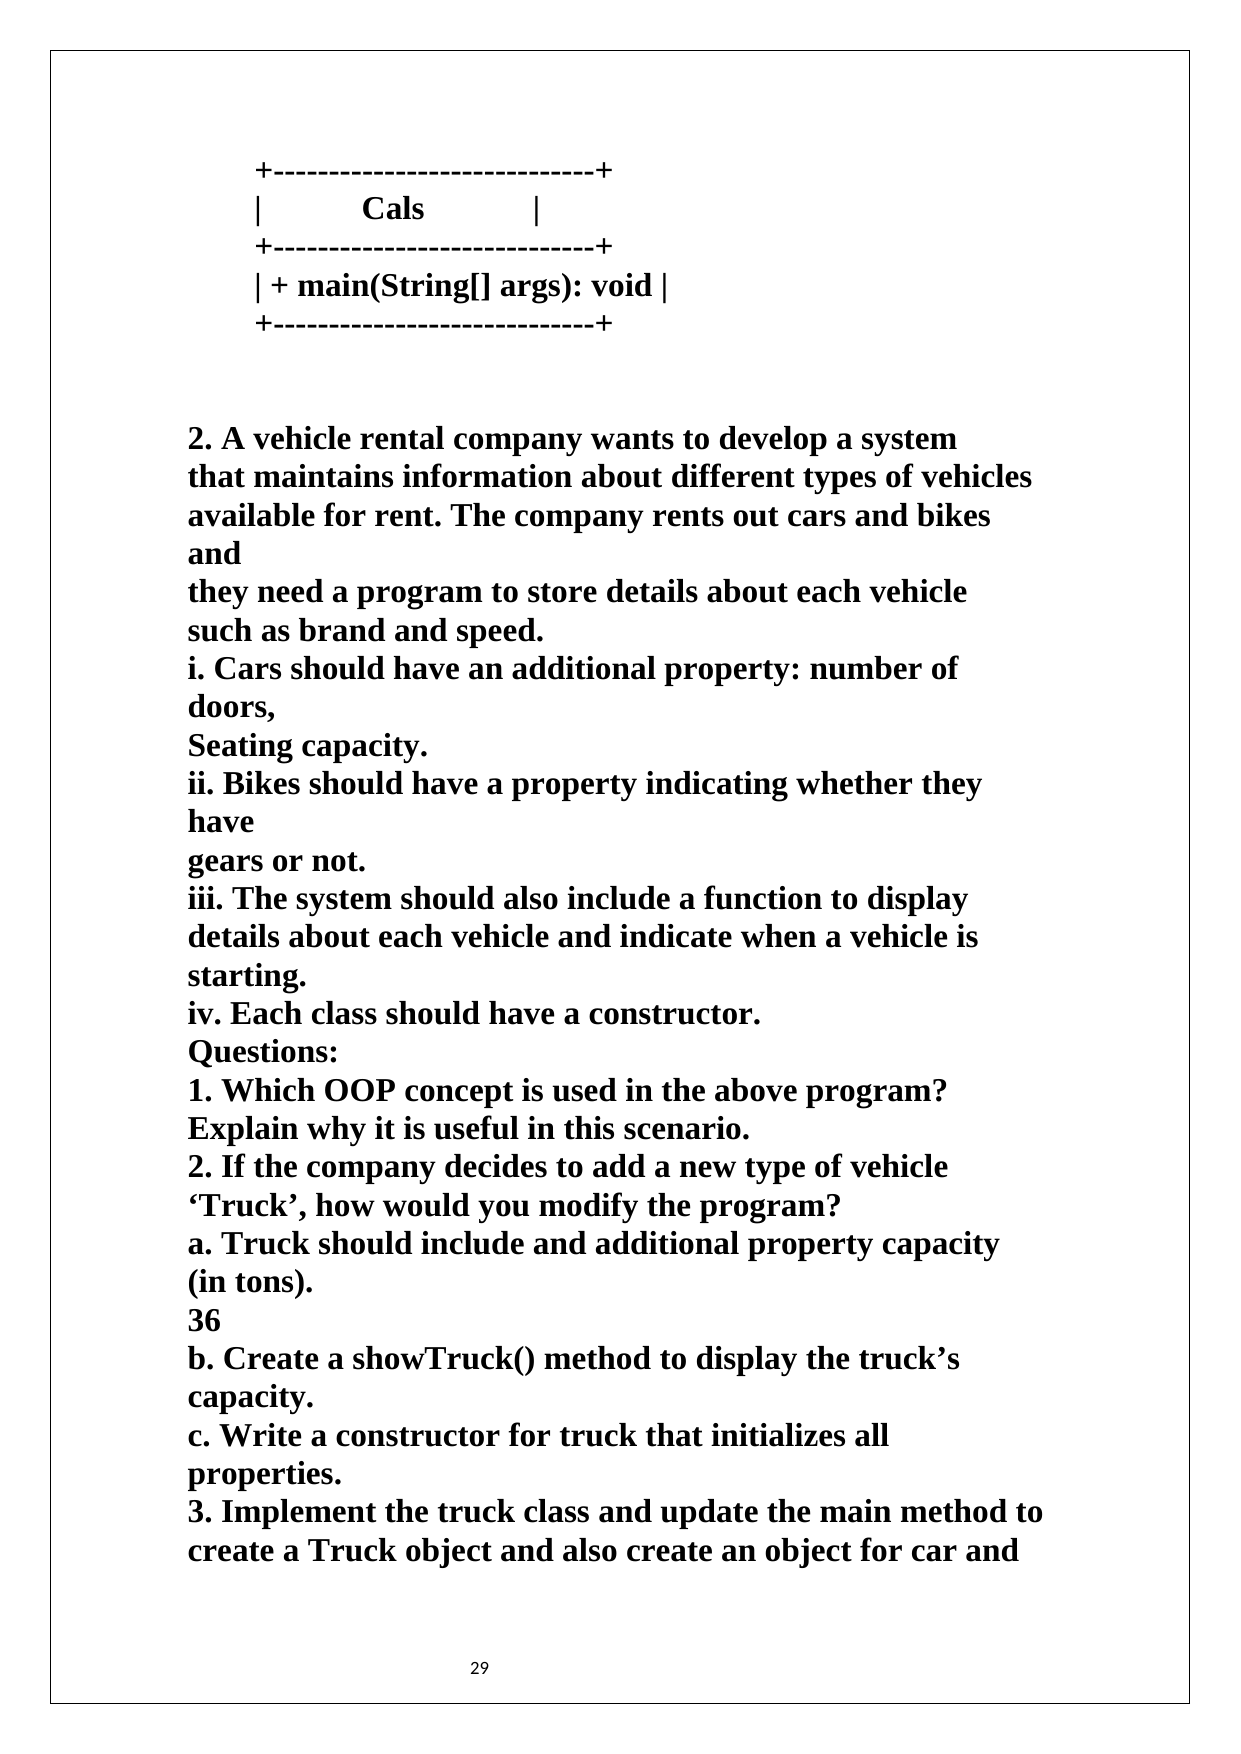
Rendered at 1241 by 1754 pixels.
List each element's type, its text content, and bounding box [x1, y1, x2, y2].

text gears or not. [187, 840, 1053, 878]
text +-----------------------------+ [187, 227, 1053, 265]
text 2. If the company decides to add a new type of vehicle [187, 1147, 1053, 1185]
text ‘Truck’, how would you modify the program? [187, 1185, 1053, 1223]
text (in tons). [187, 1262, 1053, 1300]
text such as brand and speed. [187, 610, 1053, 648]
text 2. A vehicle rental company wants to develop a system [187, 418, 1053, 457]
text a. Truck should include and additional property capacity [187, 1223, 1053, 1262]
text | Cals | [187, 188, 1053, 227]
text iii. The system should also include a function to display [187, 878, 1053, 917]
text iv. Each class should have a constructor. [187, 993, 1053, 1032]
text ii. Bikes should have a property indicating whether they have [187, 763, 1053, 840]
text 36 [187, 1300, 1053, 1338]
text | + main(String[] args): void | [187, 265, 1053, 303]
text 1. Which OOP concept is used in the above program? [187, 1070, 1053, 1108]
text Explain why it is useful in this scenario. [187, 1108, 1053, 1147]
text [187, 150, 1053, 188]
text capacity. [187, 1377, 1053, 1415]
text c. Write a constructor for truck that initializes all properties. [187, 1415, 1053, 1492]
text that maintains information about different types of vehicles [187, 457, 1053, 495]
text b. Create a showTruck() method to display the truck’s [187, 1338, 1053, 1377]
text Questions: [187, 1032, 1053, 1070]
text create a Truck object and also create an object for car and [187, 1530, 1053, 1568]
text +-----------------------------+ [187, 303, 1053, 342]
text i. Cars should have an additional property: number of doors, [187, 648, 1053, 725]
text starting. [187, 955, 1053, 993]
text they need a program to store details about each vehicle [187, 572, 1053, 610]
text details about each vehicle and indicate when a vehicle is [187, 917, 1053, 955]
text Seating capacity. [187, 725, 1053, 763]
text 3. Implement the truck class and update the main method to [187, 1492, 1053, 1530]
text available for rent. The company rents out cars and bikes and [187, 495, 1053, 572]
